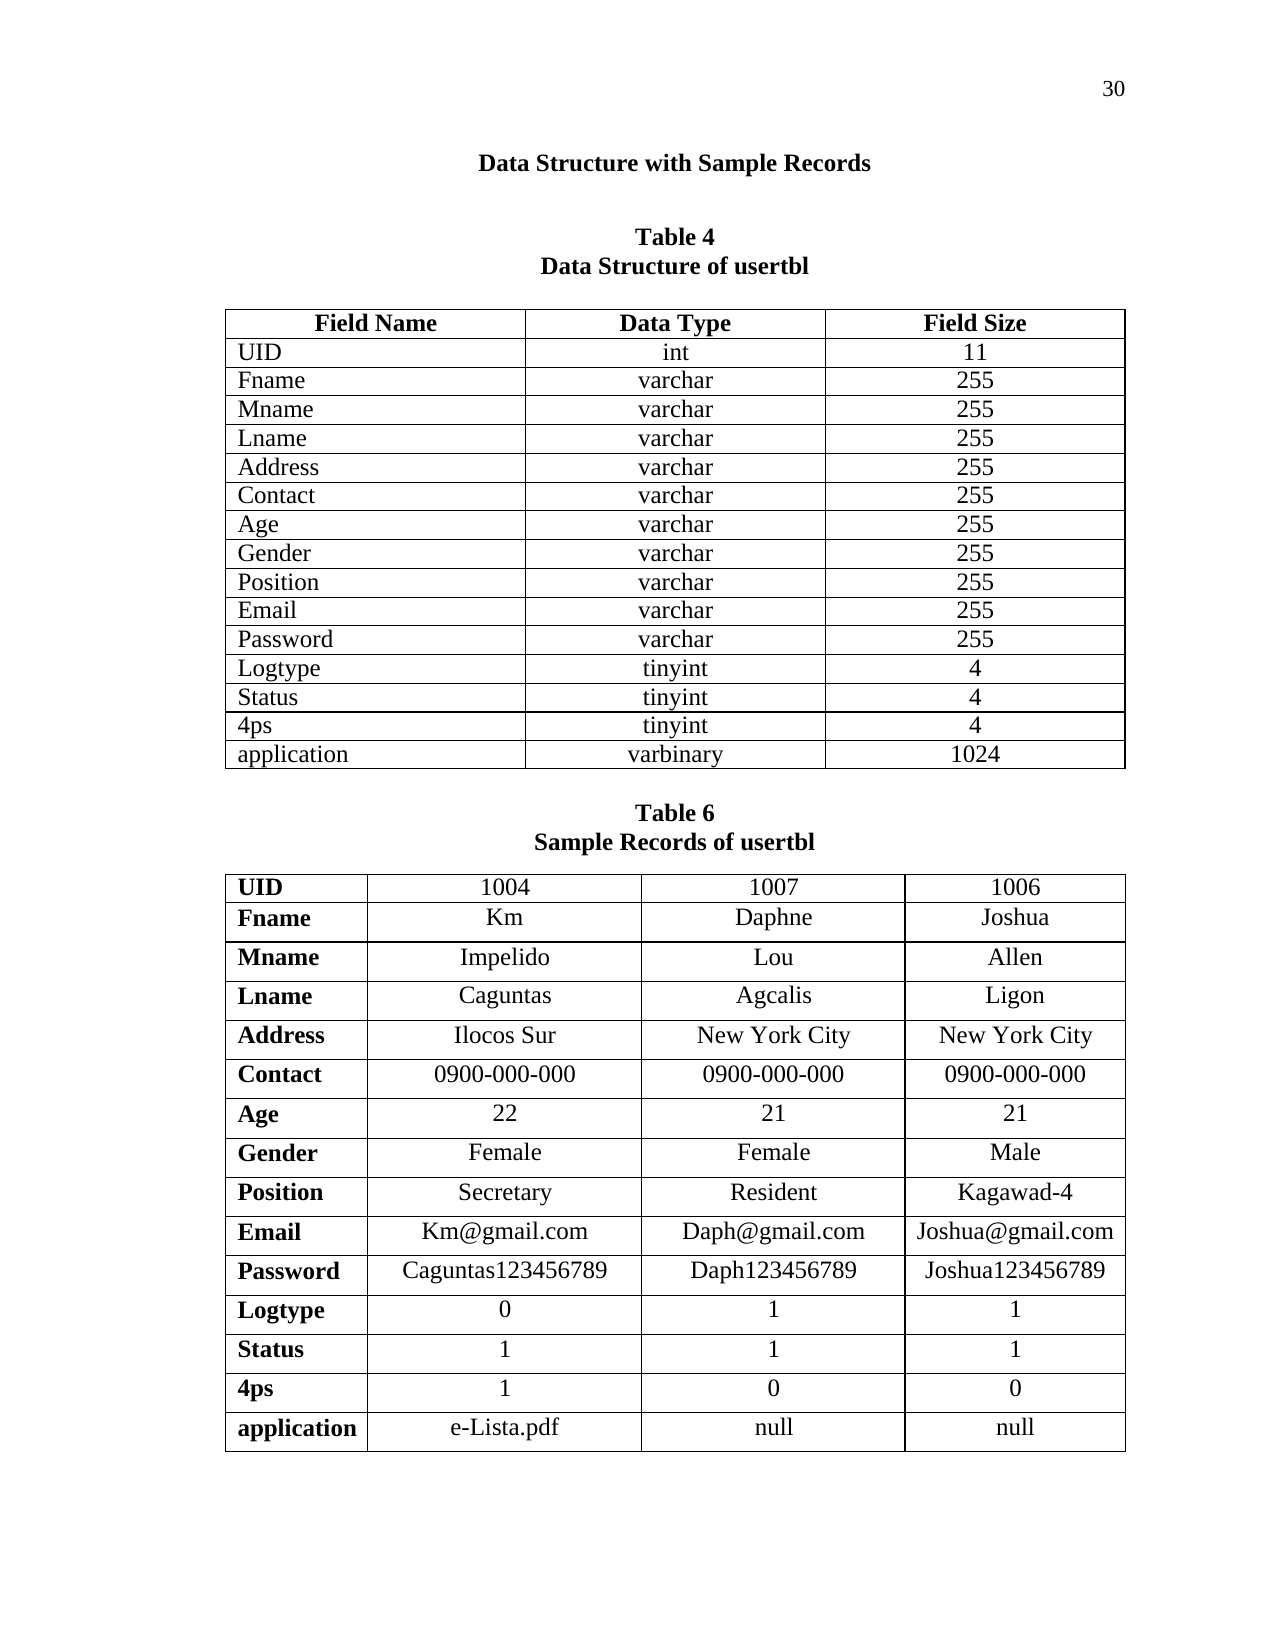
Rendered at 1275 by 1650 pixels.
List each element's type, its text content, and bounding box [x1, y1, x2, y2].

table_header 1004 [368, 875, 641, 902]
table_cell Allen [906, 943, 1125, 981]
table_cell Female [368, 1139, 641, 1177]
table_cell e-Lista.pdf [368, 1413, 641, 1451]
table_cell int [526, 339, 825, 367]
table_cell Ligon [906, 982, 1125, 1020]
table_cell Age [226, 1099, 367, 1138]
table_cell varchar [526, 454, 825, 482]
table_header Field Size [826, 310, 1124, 338]
table_cell Caguntas123456789 [368, 1256, 641, 1294]
table_cell Contact [226, 483, 525, 510]
table_cell 255 [826, 454, 1124, 482]
table_cell 0900-000-000 [642, 1060, 904, 1098]
table_cell Password [226, 626, 525, 654]
table_cell varbinary [526, 741, 825, 768]
table_cell 1 [906, 1296, 1125, 1334]
table_cell Km@gmail.com [368, 1217, 641, 1255]
table_cell 11 [826, 339, 1124, 367]
table_cell 0900-000-000 [906, 1060, 1125, 1098]
table_header 1007 [642, 875, 904, 902]
table_cell 0900-000-000 [368, 1060, 641, 1098]
table_cell Gender [226, 540, 525, 568]
table_cell New York City [906, 1021, 1125, 1059]
table_cell Address [226, 1021, 367, 1059]
table_cell 255 [826, 540, 1124, 568]
table_cell Ilocos Sur [368, 1021, 641, 1059]
table_cell application [226, 741, 525, 768]
table_cell 0 [368, 1296, 641, 1334]
table_cell varchar [526, 598, 825, 625]
table_cell 255 [826, 368, 1124, 395]
table_cell tinyint [526, 655, 825, 682]
table_cell 4 [826, 684, 1124, 711]
table_cell tinyint [526, 713, 825, 740]
table_cell application [226, 1413, 367, 1451]
table_cell Lou [642, 943, 904, 981]
table_cell 21 [906, 1099, 1125, 1138]
table_cell Gender [226, 1139, 367, 1177]
table_cell 255 [826, 626, 1124, 654]
table_header 1006 [906, 875, 1125, 902]
table_cell 255 [826, 569, 1124, 597]
table_cell varchar [526, 569, 825, 597]
table_cell Mname [226, 396, 525, 424]
table_cell 21 [642, 1099, 904, 1138]
table_cell Mname [226, 943, 367, 981]
table_cell Address [226, 454, 525, 482]
table_header Field Name [226, 310, 525, 338]
table_cell New York City [642, 1021, 904, 1059]
table_cell Joshua123456789 [906, 1256, 1125, 1294]
table_cell Position [226, 569, 525, 597]
table_cell varchar [526, 626, 825, 654]
table_cell varchar [526, 511, 825, 539]
subtitle Data Structure with Sample Records [260, 148, 1089, 177]
table_cell 1 [642, 1296, 904, 1334]
table_header Data Type [526, 310, 825, 338]
table_cell Fname [226, 903, 367, 941]
table_cell Daph@gmail.com [642, 1217, 904, 1255]
table_cell Position [226, 1178, 367, 1216]
table_header UID [226, 875, 367, 902]
table_cell 1 [906, 1335, 1125, 1373]
table_cell 1 [642, 1335, 904, 1373]
text Table 4 [261, 222, 1089, 251]
table_cell Lname [226, 982, 367, 1020]
table_cell Logtype [226, 655, 525, 682]
table_cell null [906, 1413, 1125, 1451]
table_cell 4ps [226, 713, 525, 740]
table_cell Status [226, 1335, 367, 1373]
table_cell 255 [826, 425, 1124, 453]
table_cell Daph123456789 [642, 1256, 904, 1294]
table_cell 1 [368, 1335, 641, 1373]
table_cell Impelido [368, 943, 641, 981]
table_cell UID [226, 339, 525, 367]
table_cell 255 [826, 511, 1124, 539]
table_cell 255 [826, 396, 1124, 424]
table_cell Agcalis [642, 982, 904, 1020]
table_cell 1024 [826, 741, 1124, 768]
table_cell Email [226, 1217, 367, 1255]
table_cell Age [226, 511, 525, 539]
table_cell 4ps [226, 1374, 367, 1412]
table_cell Contact [226, 1060, 367, 1098]
table_cell varchar [526, 540, 825, 568]
table_cell tinyint [526, 684, 825, 711]
table_cell 4 [826, 713, 1124, 740]
table_cell Fname [226, 368, 525, 395]
text Table 6 [261, 798, 1089, 827]
table_cell Resident [642, 1178, 904, 1216]
table_cell 255 [826, 598, 1124, 625]
table_cell Email [226, 598, 525, 625]
table_cell 0 [642, 1374, 904, 1412]
table_cell Lname [226, 425, 525, 453]
table_cell 255 [826, 483, 1124, 510]
table_cell 4 [826, 655, 1124, 682]
table_cell Secretary [368, 1178, 641, 1216]
table_cell Logtype [226, 1296, 367, 1334]
table_cell 0 [906, 1374, 1125, 1412]
table_cell varchar [526, 368, 825, 395]
table_cell 1 [368, 1374, 641, 1412]
table_cell Km [368, 903, 641, 941]
table_cell Daphne [642, 903, 904, 941]
table_cell varchar [526, 396, 825, 424]
table_cell Joshua [906, 903, 1125, 941]
table_cell Caguntas [368, 982, 641, 1020]
text Sample Records of usertbl [260, 827, 1089, 856]
table_cell Status [226, 684, 525, 711]
text Data Structure of usertbl [261, 251, 1089, 280]
table_cell Male [906, 1139, 1125, 1177]
table_cell Password [226, 1256, 367, 1294]
table_cell Female [642, 1139, 904, 1177]
table_cell 22 [368, 1099, 641, 1138]
table_cell varchar [526, 425, 825, 453]
table_cell Kagawad-4 [906, 1178, 1125, 1216]
table_cell Joshua@gmail.com [906, 1217, 1125, 1255]
table_cell varchar [526, 483, 825, 510]
table_cell null [642, 1413, 904, 1451]
